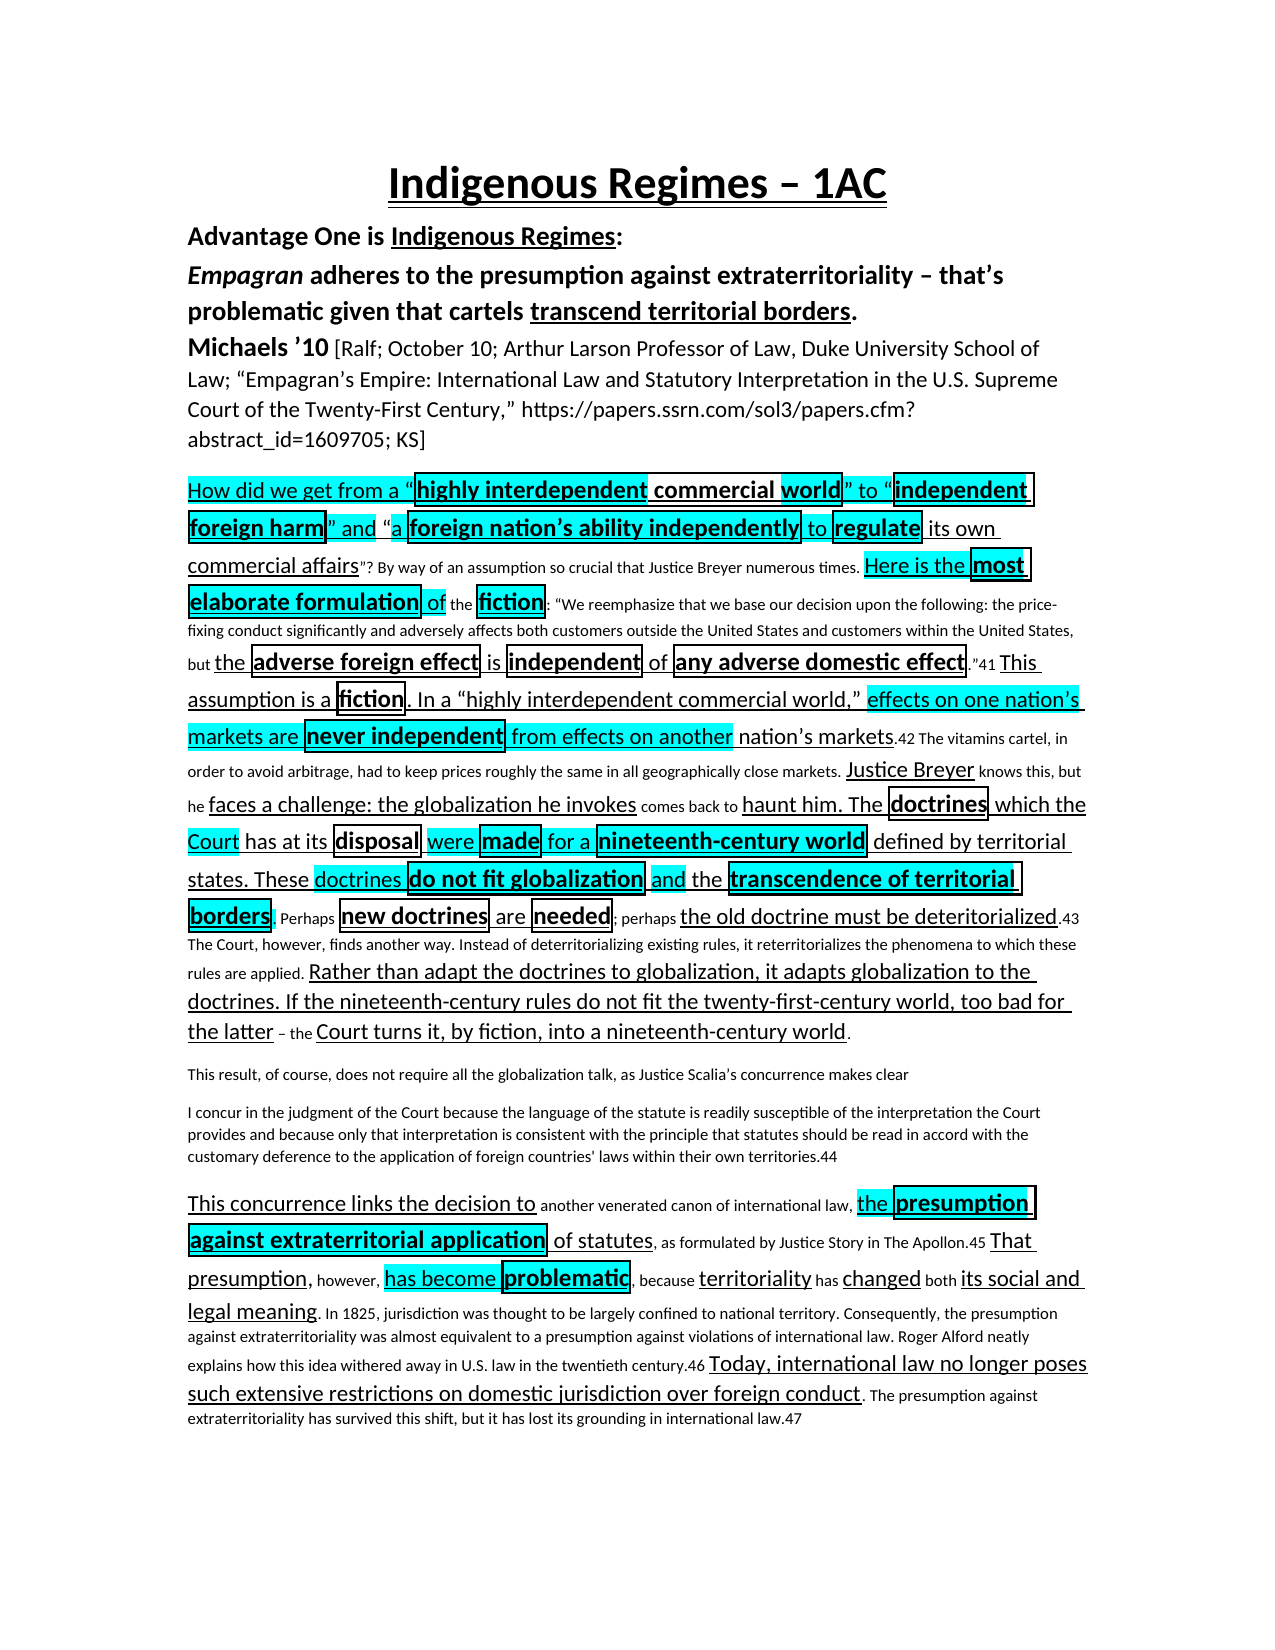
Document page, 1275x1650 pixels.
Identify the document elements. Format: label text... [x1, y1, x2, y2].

subtitle Indigenous Regimes – 1AC [187, 154, 1087, 210]
text How did we get from a “highly interdependent commercial world” to “independent foreign harm” and “a foreign nation’s ability independently to regulate its own commercial affairs”? By way of an assumption so crucial that Justice Breyer numerous times. Here is the most elaborate formulation of the fiction: “We reemphasize that we base our decision upon the following: the price-fixing conduct significantly and adversely affects both customers outside the United States and customers within the United States, but the adverse foreign effect is independent of any adverse domestic effect.”41 This assumption is a fiction. In a “highly interdependent commercial world,” effects on one nation’s markets are never independent from effects on another nation’s markets.42 The vitamins cartel, in order to avoid arbitrage, had to keep prices roughly the same in all geographically close markets. Justice Breyer knows this, but he faces a challenge: the globalization he invokes comes back to haunt him. The doctrines which the Court has at its disposal were made for a nineteenth-century world defined by territorial states. These doctrines do not fit globalization and the transcendence of territorial borders. Perhaps new doctrines are needed; perhaps the old doctrine must be deteritorialized.43 The Court, however, finds another way. Instead of deterritorializing existing rules, it reterritorializes the phenomena to which these rules are applied. Rather than adapt the doctrines to globalization, it adapts globalization to the doctrines. If the nineteenth-century rules do not fit the twenty-first-century world, too bad for the latter – the Court turns it, by fiction, into a nineteenth-century world. [187, 472, 1087, 1045]
text I concur in the judgment of the Court because the language of the statute is readily susceptible of the interpretation the Court provides and because only that interpretation is consistent with the principle that statutes should be read in accord with the customary deference to the application of foreign countries' laws within their own territories.44 [187, 1103, 1087, 1167]
subtitle Empagran adheres to the presumption against extraterritoriality – that’s problematic given that cartels transcend territorial borders. [187, 258, 1087, 327]
text This result, of course, does not require all the globalization talk, as Justice Scalia’s concurrence makes clear [187, 1064, 1087, 1084]
text Michaels ’10 [Ralf; October 10; Arthur Larson Professor of Law, Duke University School of Law; “Empagran’s Empire: International Law and Statutory Interpretation in the U.S. Supreme Court of the Twenty-First Century,” https://papers.ssrn.com/sol3/papers.cfm?abstract_id=1609705; KS] [187, 330, 1087, 453]
text This concurrence links the decision to another venerated canon of international law, the presumption against extraterritorial application of statutes, as formulated by Justice Story in The Apollon.45 That presumption, however, has become problematic, because territoriality has changed both its social and legal meaning. In 1825, jurisdiction was thought to be largely confined to national territory. Consequently, the presumption against extraterritoriality was almost equivalent to a presumption against violations of international law. Roger Alford neatly explains how this idea withered away in U.S. law in the twentieth century.46 Today, international law no longer poses such extensive restrictions on domestic jurisdiction over foreign conduct. The presumption against extraterritoriality has survived this shift, but it has lost its grounding in international law.47 [187, 1185, 1087, 1429]
subtitle Advantage One is Indigenous Regimes: [187, 219, 1087, 252]
